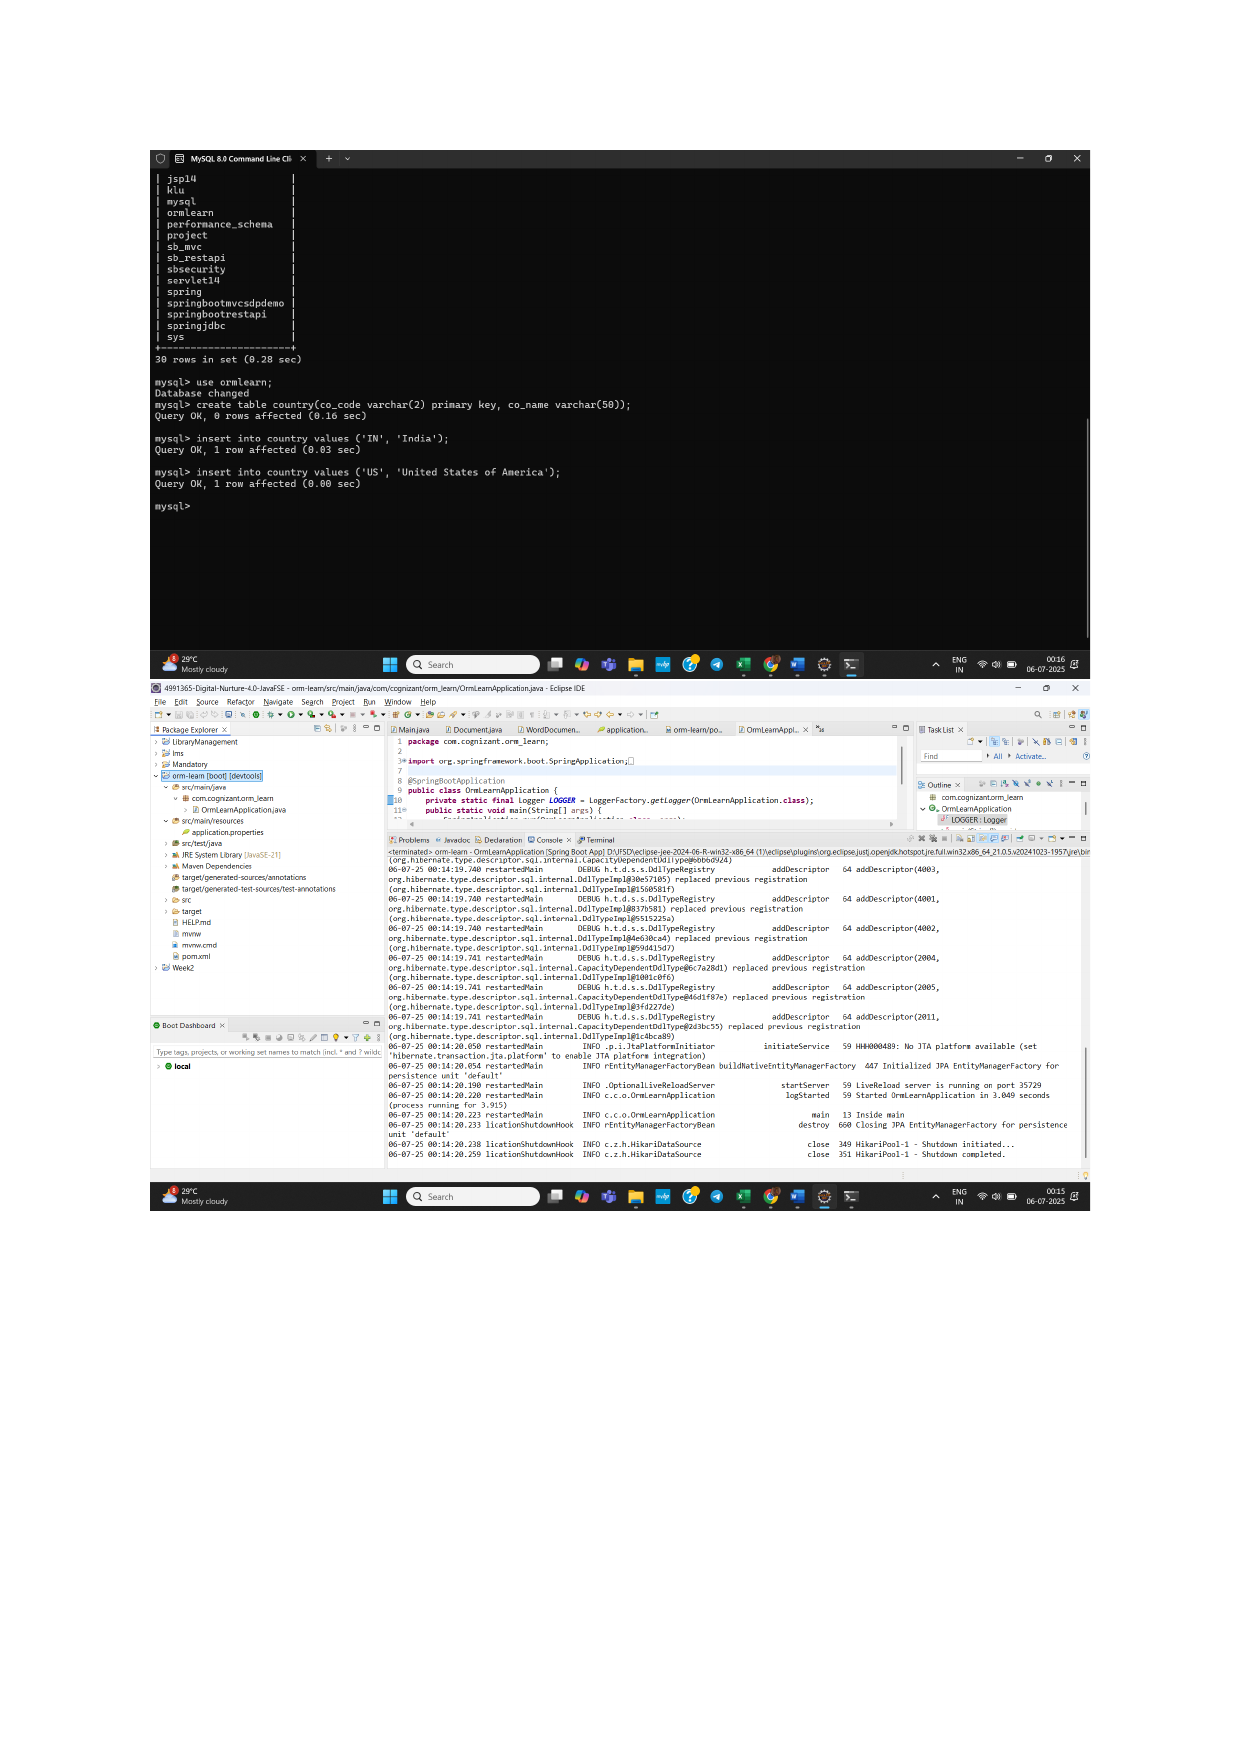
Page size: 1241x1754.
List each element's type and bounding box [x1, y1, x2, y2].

picture [150, 150, 1091, 679]
picture [150, 681, 1091, 1211]
